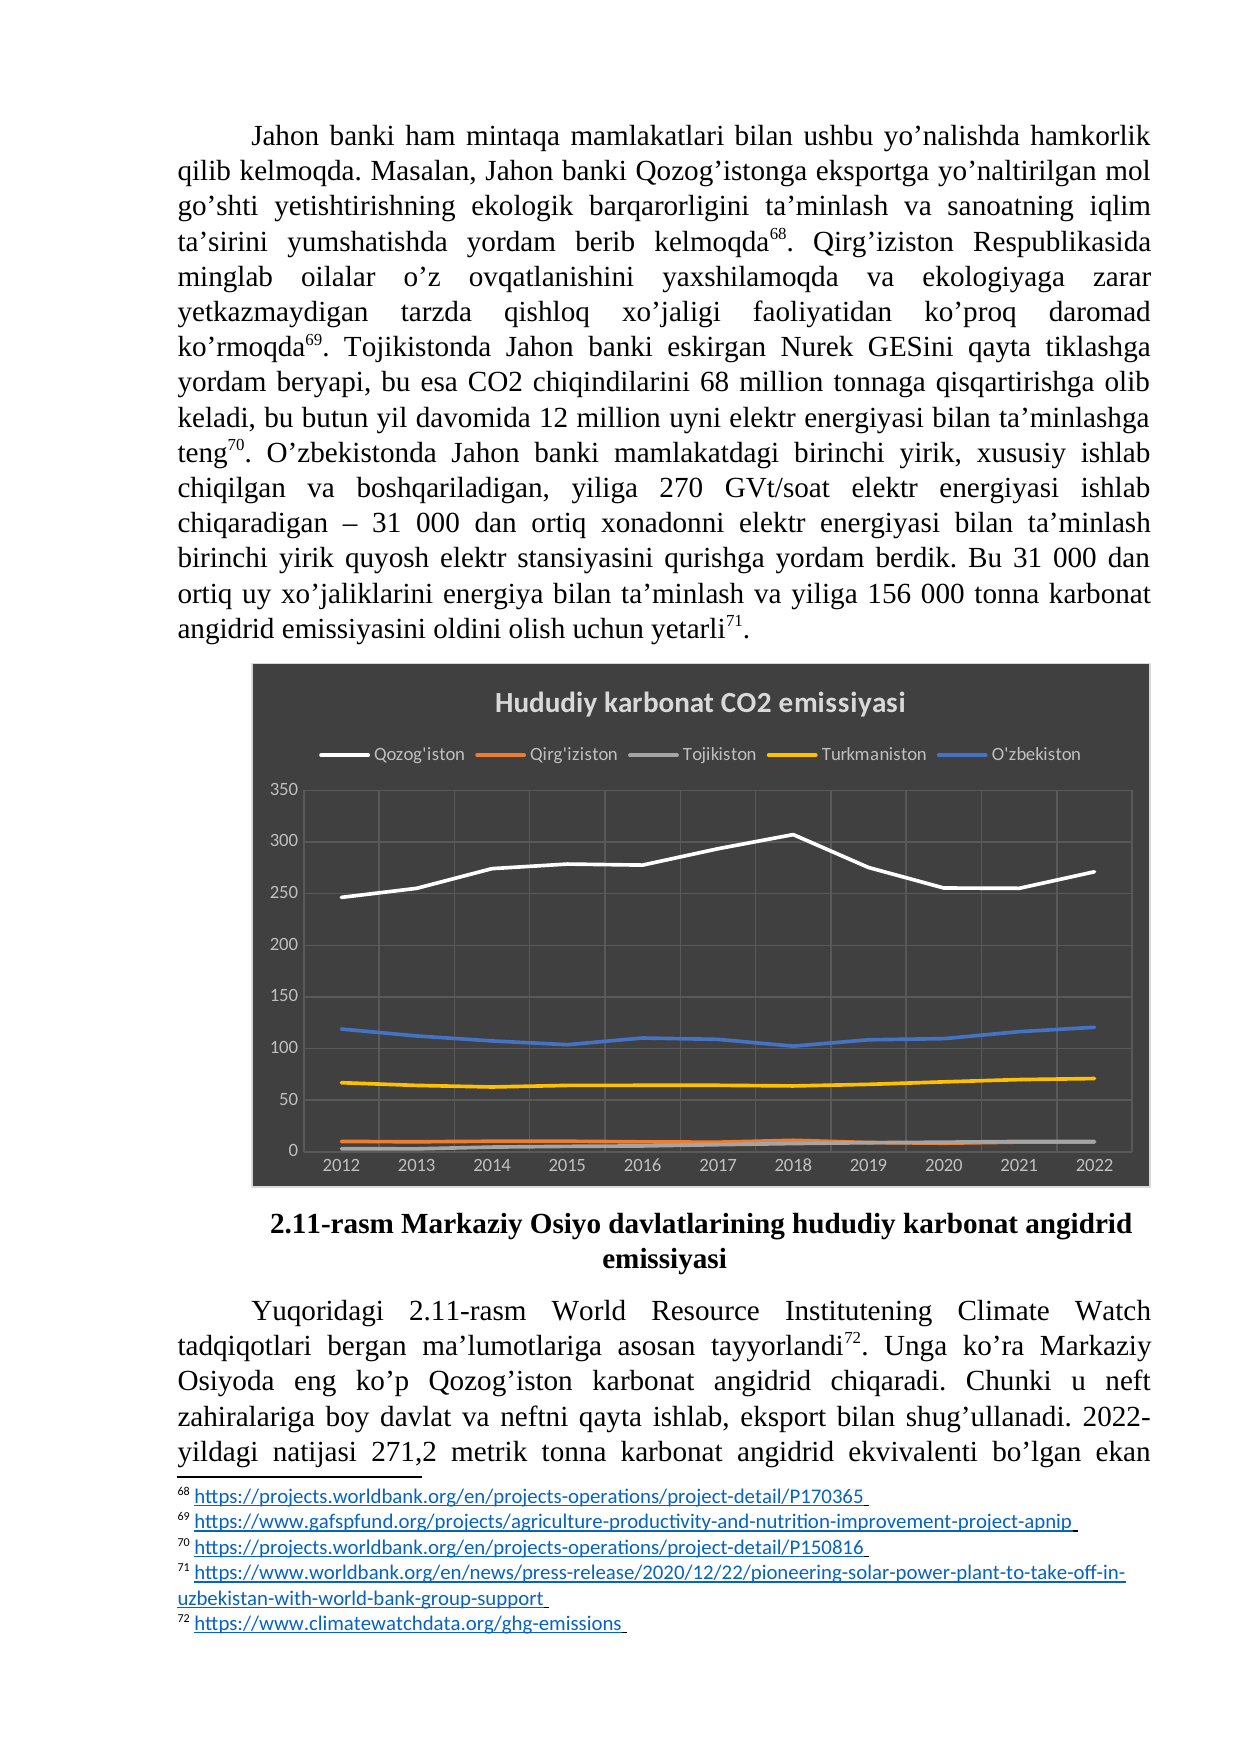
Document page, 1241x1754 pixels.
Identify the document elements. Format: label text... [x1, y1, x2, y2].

text 2.11-rasm Markaziy Osiyo davlatlarining hududiy karbonat angidrid emissiyasi [177, 1206, 1152, 1275]
text Jahon banki ham mintaqa mamlakatlari bilan ushbu yo’nalishda hamkorlik qilib kelmoqda. Masalan, Jahon banki Qozog’istonga eksportga yo’naltirilgan mol go’shti yetishtirishning ekologik barqarorligini ta’minlash va sanoatning iqlim ta’sirini yumshatishda yordam berib kelmoqda. Qirg’iziston Respublikasida minglab oilalar o’z ovqatlanishini yaxshilamoqda va ekologiyaga zarar yetkazmaydigan tarzda qishloq xo’jaligi faoliyatidan ko’proq daromad ko’rmoqda. Tojikistonda Jahon banki eskirgan Nurek GESini qayta tiklashga yordam beryapi, bu esa CO2 chiqindilarini 68 million tonnaga qisqartirishga olib keladi, bu butun yil davomida 12 million uyni elektr energiyasi bilan taʼminlashga teng. O’zbekistonda Jahon banki mamlakatdagi birinchi yirik, xususiy ishlab chiqilgan va boshqariladigan, yiliga 270 GVt/soat elektr energiyasi ishlab chiqaradigan – 31 000 dan ortiq xonadonni elektr energiyasi bilan ta’minlash birinchi yirik quyosh elektr stansiyasini qurishga yordam berdik. Bu 31 000 dan ortiq uy xo’jaliklarini energiya bilan ta’minlash va yiliga 156 000 tonna karbonat angidrid emissiyasini oldini olish uchun yetarli. [177, 118, 1152, 644]
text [177, 1293, 1152, 1467]
